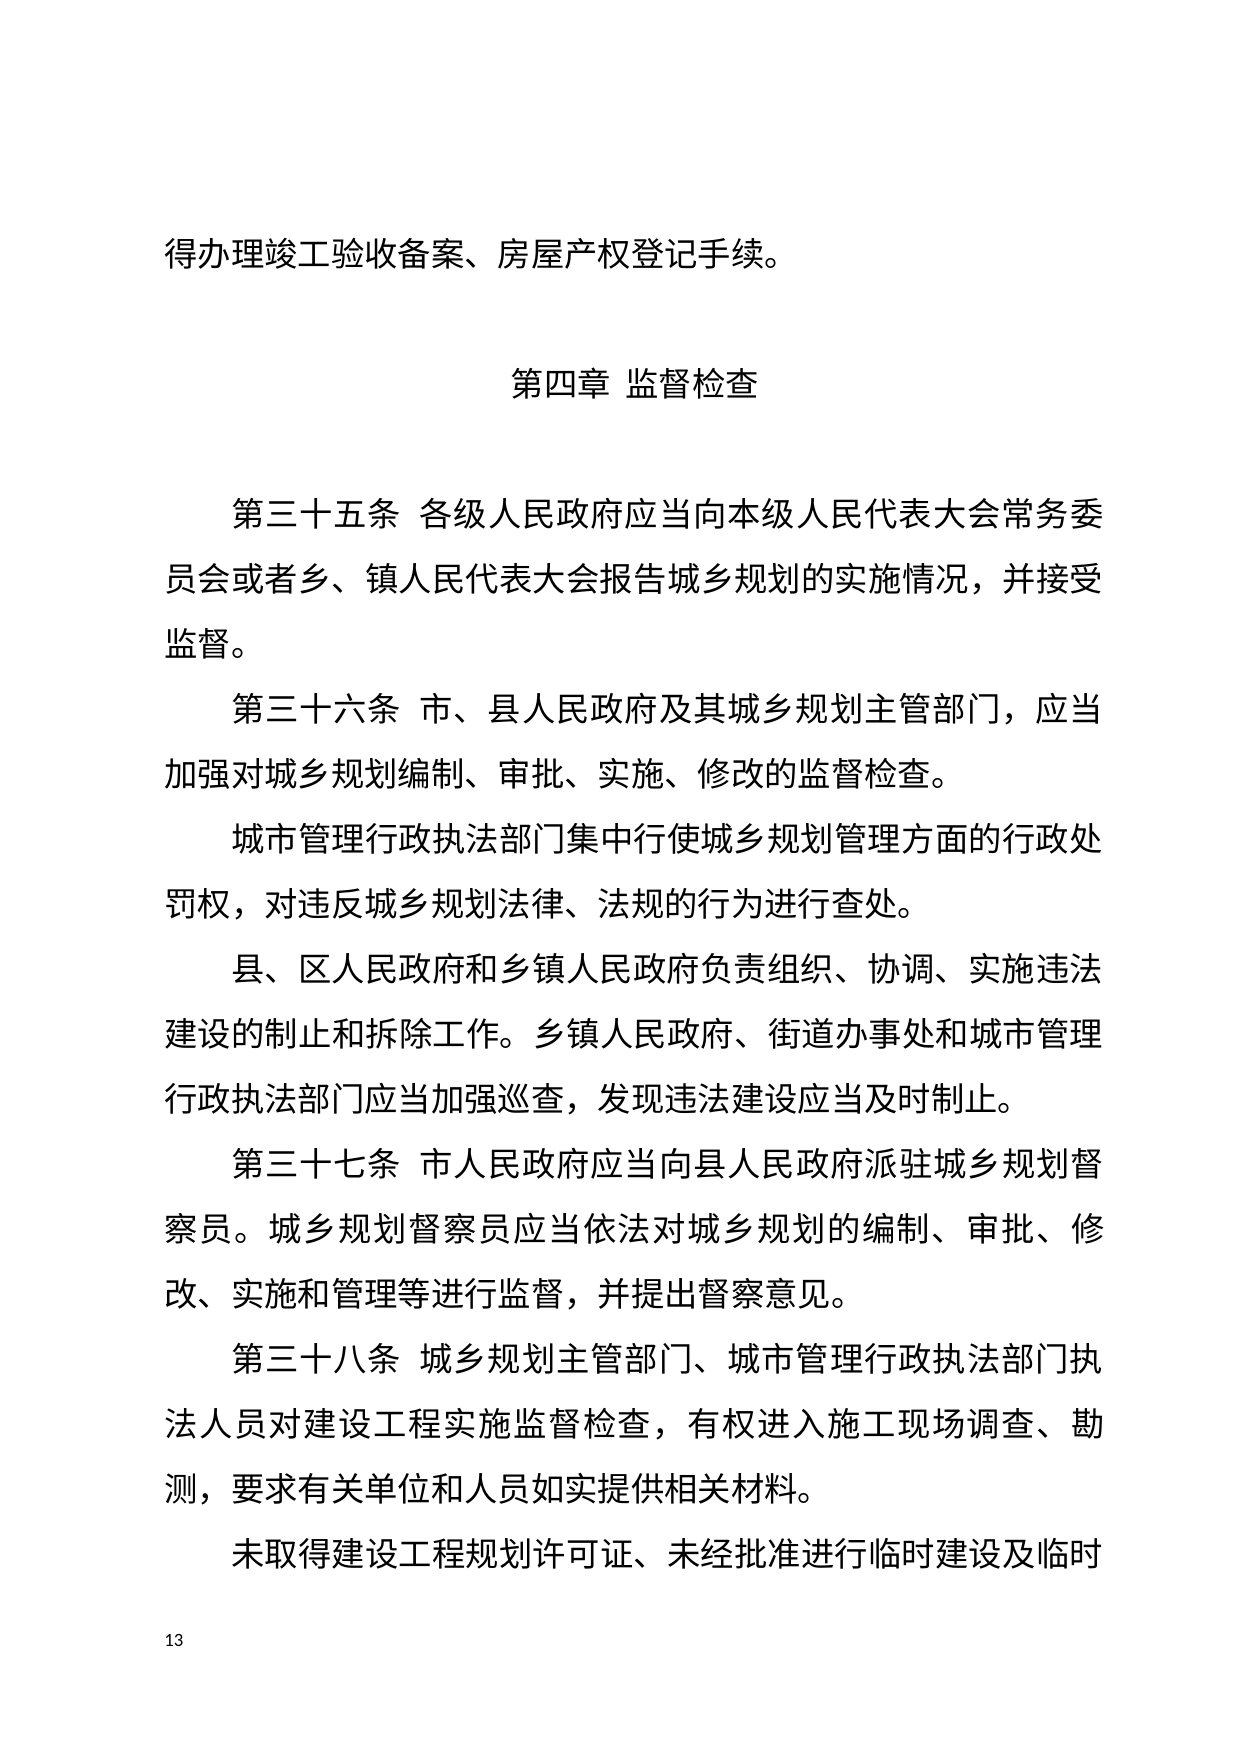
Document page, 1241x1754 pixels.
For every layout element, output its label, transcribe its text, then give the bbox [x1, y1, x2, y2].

text 城市管理行政执法部门集中行使城乡规划管理方面的行政处罚权，对违反城乡规划法律、法规的行为进行查处。 [164, 804, 1105, 934]
text 第三十八条 城乡规划主管部门、城市管理行政执法部门执法人员对建设工程实施监督检查，有权进入施工现场调查、勘测，要求有关单位和人员如实提供相关材料。 [164, 1324, 1105, 1519]
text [164, 219, 1105, 284]
text 县、区人民政府和乡镇人民政府负责组织、协调、实施违法建设的制止和拆除工作。乡镇人民政府、街道办事处和城市管理行政执法部门应当加强巡查，发现违法建设应当及时制止。 [164, 934, 1105, 1129]
text 第四章 监督检查 [164, 349, 1105, 414]
text 第三十七条 市人民政府应当向县人民政府派驻城乡规划督察员。城乡规划督察员应当依法对城乡规划的编制、审批、修改、实施和管理等进行监督，并提出督察意见。 [164, 1129, 1105, 1324]
text 第三十五条 各级人民政府应当向本级人民代表大会常务委员会或者乡、镇人民代表大会报告城乡规划的实施情况，并接受监督。 [164, 479, 1105, 674]
text 第三十六条 市、县人民政府及其城乡规划主管部门，应当加强对城乡规划编制、审批、实施、修改的监督检查。 [164, 674, 1105, 804]
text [164, 1519, 1105, 1584]
